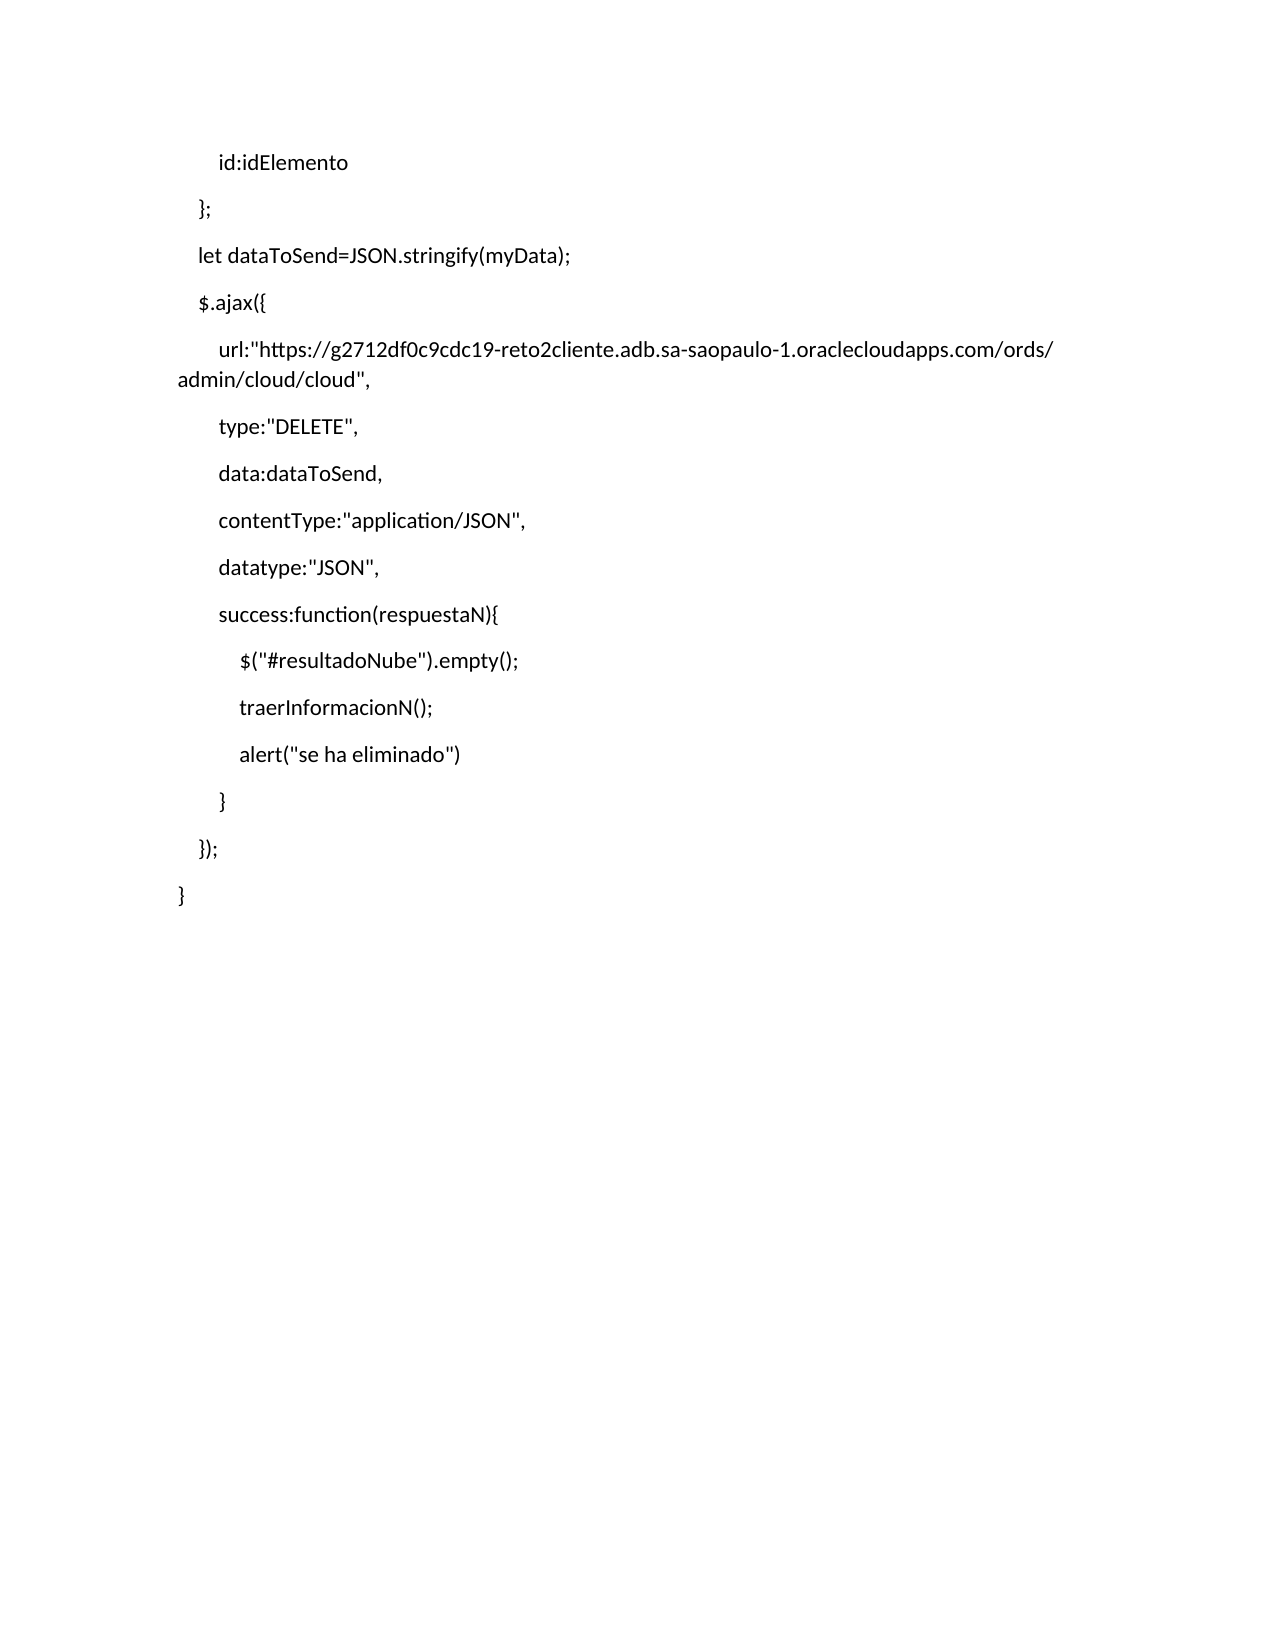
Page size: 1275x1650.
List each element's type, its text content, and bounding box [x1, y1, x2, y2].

text } [177, 787, 1098, 815]
text traerInformacionN(); [177, 693, 1098, 721]
text }; [177, 194, 1098, 222]
text $.ajax({ [177, 288, 1098, 316]
text contentType:"application/JSON", [177, 506, 1098, 534]
text let dataToSend=JSON.stringify(myData); [177, 241, 1098, 269]
text }); [177, 834, 1098, 862]
text data:dataToSend, [177, 459, 1098, 487]
text $("#resultadoNube").empty(); [177, 647, 1098, 674]
text datatype:"JSON", [177, 553, 1098, 581]
text alert("se ha eliminado") [177, 740, 1098, 768]
text } [177, 881, 1098, 909]
text id:idElemento [177, 148, 1098, 176]
text success:function(respuestaN){ [177, 600, 1098, 628]
text type:"DELETE", [177, 412, 1098, 440]
text url:"https://g2712df0c9cdc19-reto2cliente.adb.sa-saopaulo-1.oraclecloudapps.com/ords/admin/cloud/cloud", [177, 335, 1098, 393]
